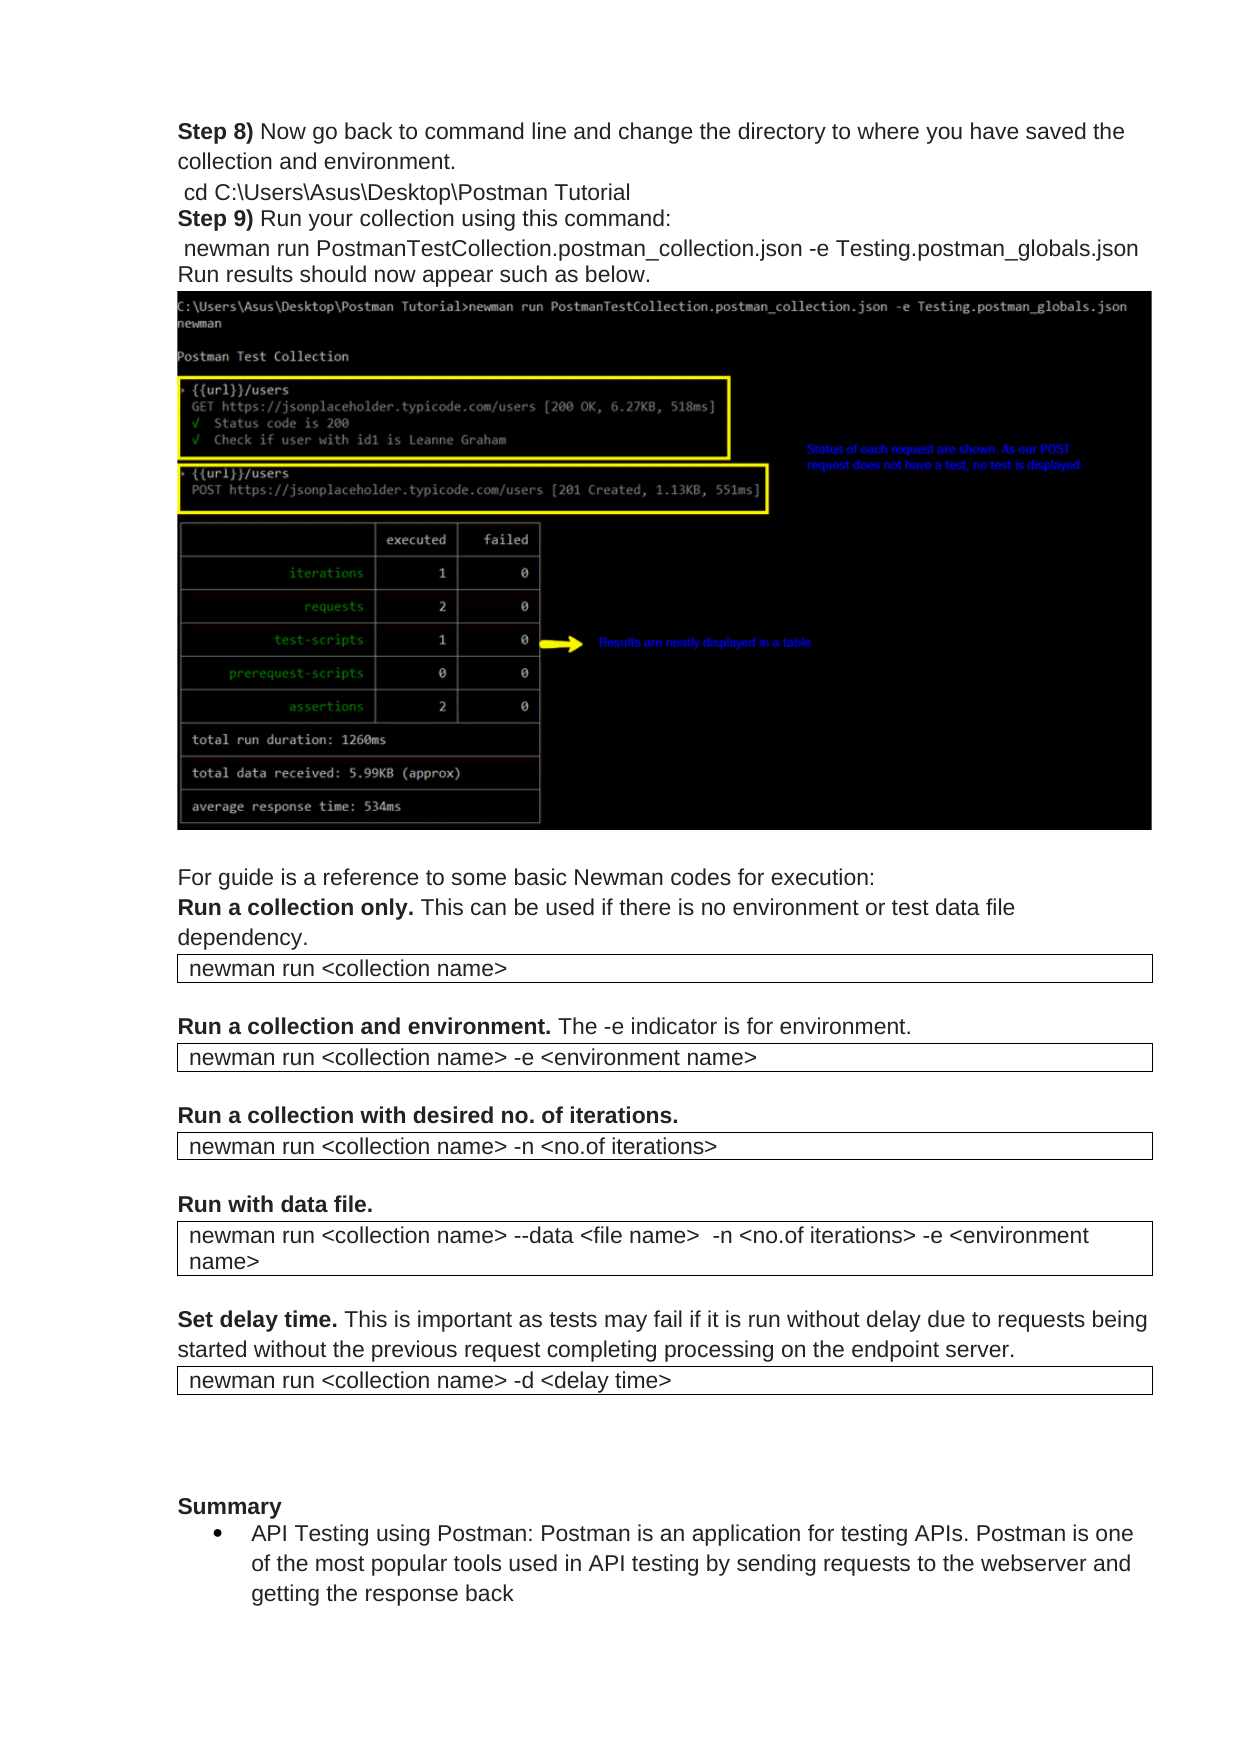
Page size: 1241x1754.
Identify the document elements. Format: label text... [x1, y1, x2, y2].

text newman run PostmanTestCollection.postman_collection.json -e Testing.postman_globals.json [177, 235, 1152, 261]
text Run with data file. [177, 1191, 1152, 1217]
text Run a collection with desired no. of iterations. [177, 1102, 1152, 1128]
text Run results should now appear such as below. [177, 261, 1152, 288]
table_header newman run <collection name> -d <delay time> [178, 1367, 1152, 1394]
picture [177, 291, 1152, 830]
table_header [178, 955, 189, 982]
text Run a collection only. This can be used if there is no environment or test data file dependency. [177, 894, 1152, 950]
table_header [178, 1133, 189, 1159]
text Step 9) Run your collection using this command: [177, 205, 1152, 231]
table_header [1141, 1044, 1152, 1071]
list API Testing using Postman: Postman is an application for testing APIs. Postman is one of the most popular tools used in API testing by sending requests to the webserver and getting the response back [213, 1520, 1152, 1606]
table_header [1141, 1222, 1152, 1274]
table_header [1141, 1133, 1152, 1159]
text Run a collection and environment. The -e indicator is for environment. [177, 1013, 1152, 1039]
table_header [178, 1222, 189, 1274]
text Step 8) Now go back to command line and change the directory to where you have saved the collection and environment. [177, 118, 1152, 175]
text For guide is a reference to some basic Newman codes for execution: [177, 864, 1152, 890]
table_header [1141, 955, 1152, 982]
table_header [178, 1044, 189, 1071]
text Set delay time. This is important as tests may fail if it is run without delay due to requests being started without the previous request completing processing on the endpoint server. [177, 1306, 1152, 1362]
subtitle Summary [177, 1457, 1152, 1520]
text cd C:\Users\Asus\Desktop\Postman Tutorial [177, 178, 1152, 205]
